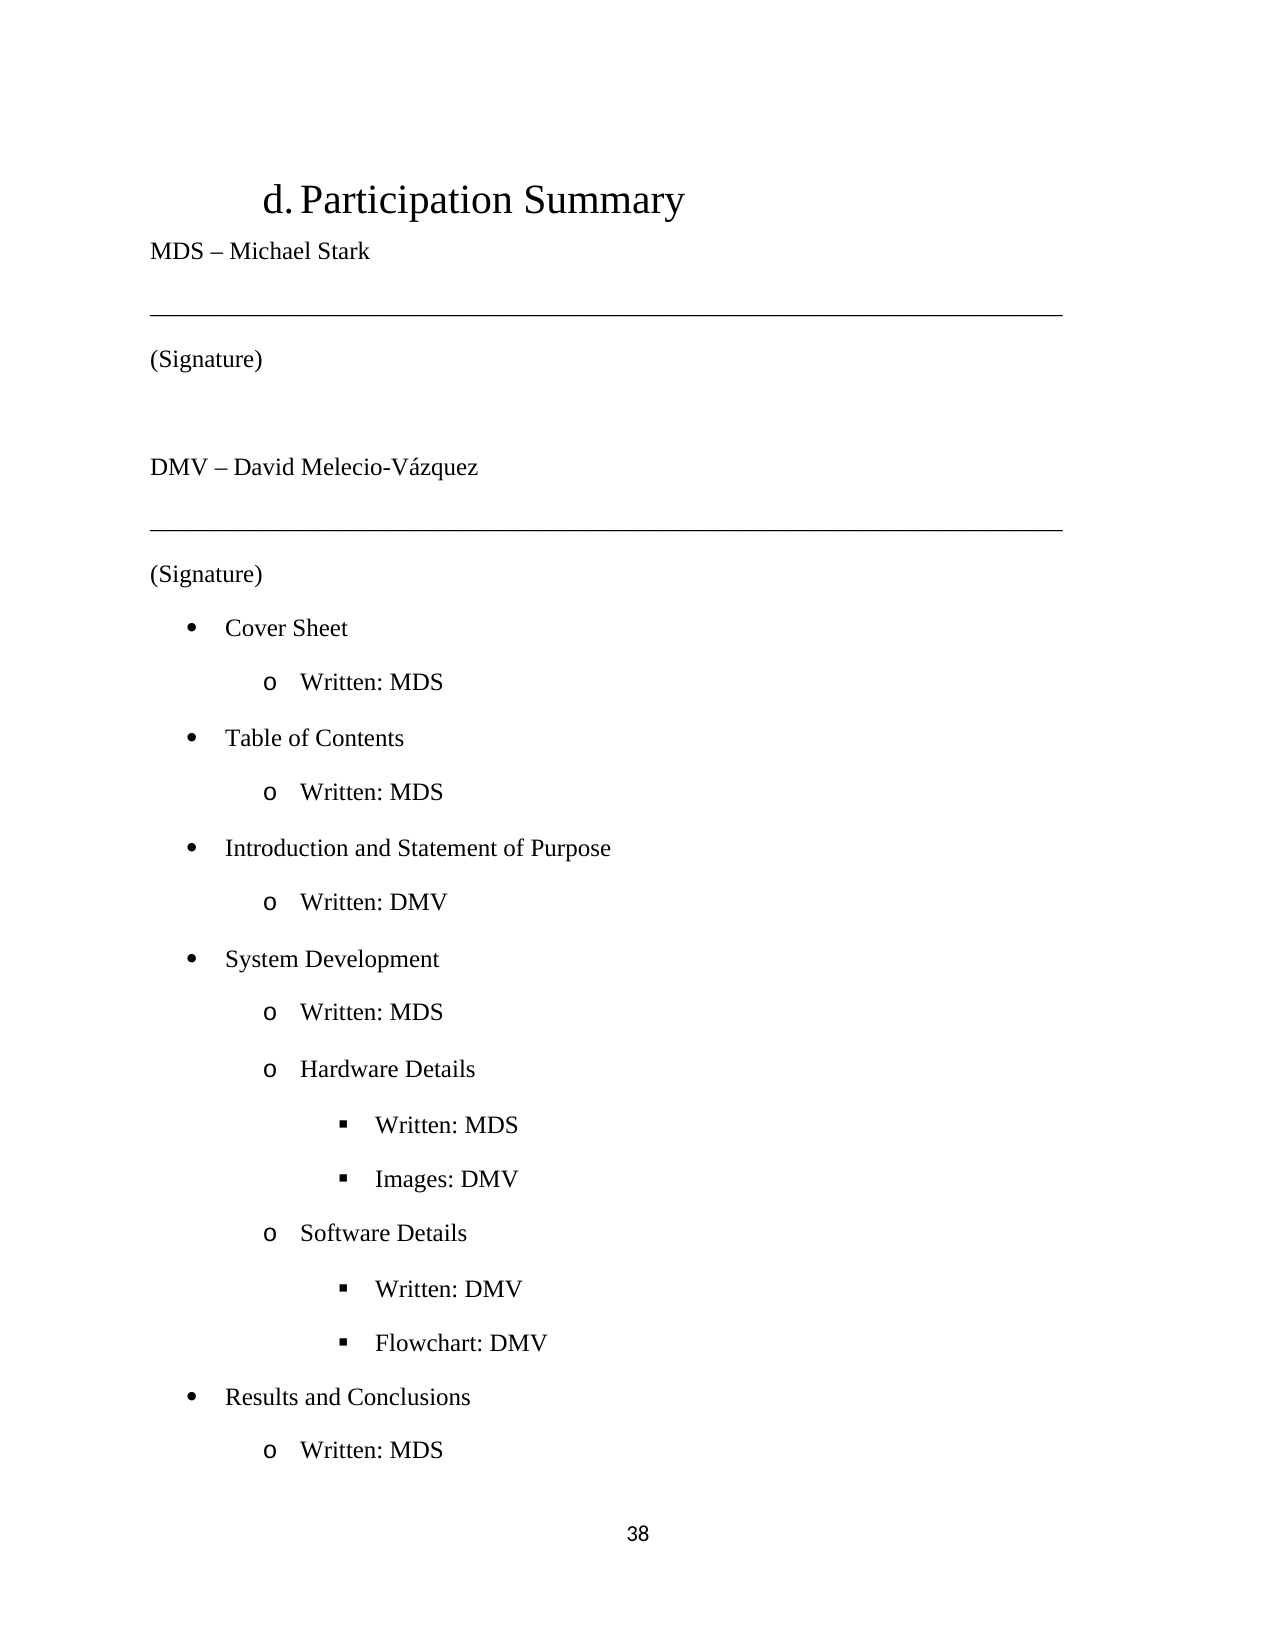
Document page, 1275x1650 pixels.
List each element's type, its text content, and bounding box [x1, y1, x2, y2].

list Written: MDS [337, 1110, 1125, 1139]
text (Signature) [150, 344, 1125, 373]
list Written: DMV [262, 887, 1125, 918]
subtitle Participation Summary [262, 175, 1125, 223]
list Table of Contents [187, 723, 1125, 752]
list Software Details [262, 1218, 1125, 1248]
text MDS – Michael Stark [150, 236, 1125, 265]
list Written: MDS [262, 997, 1125, 1028]
list Written: DMV [337, 1274, 1125, 1303]
list System Development [187, 944, 1125, 972]
list Written: MDS [262, 667, 1125, 698]
list Flowchart: DMV [337, 1328, 1125, 1357]
list Results and Conclusions [187, 1382, 1125, 1410]
list Images: DMV [337, 1164, 1125, 1193]
list Hardware Details [262, 1054, 1125, 1084]
text DMV – David Melecio-Vázquez [150, 452, 1125, 481]
text (Signature) [150, 559, 1125, 588]
text _________________________________________________________________________ [150, 506, 1125, 534]
list Written: MDS [262, 777, 1125, 808]
list Written: MDS [262, 1436, 1125, 1466]
list Introduction and Statement of Purpose [187, 833, 1125, 862]
list Cover Sheet [187, 613, 1125, 642]
text _________________________________________________________________________ [150, 290, 1125, 319]
